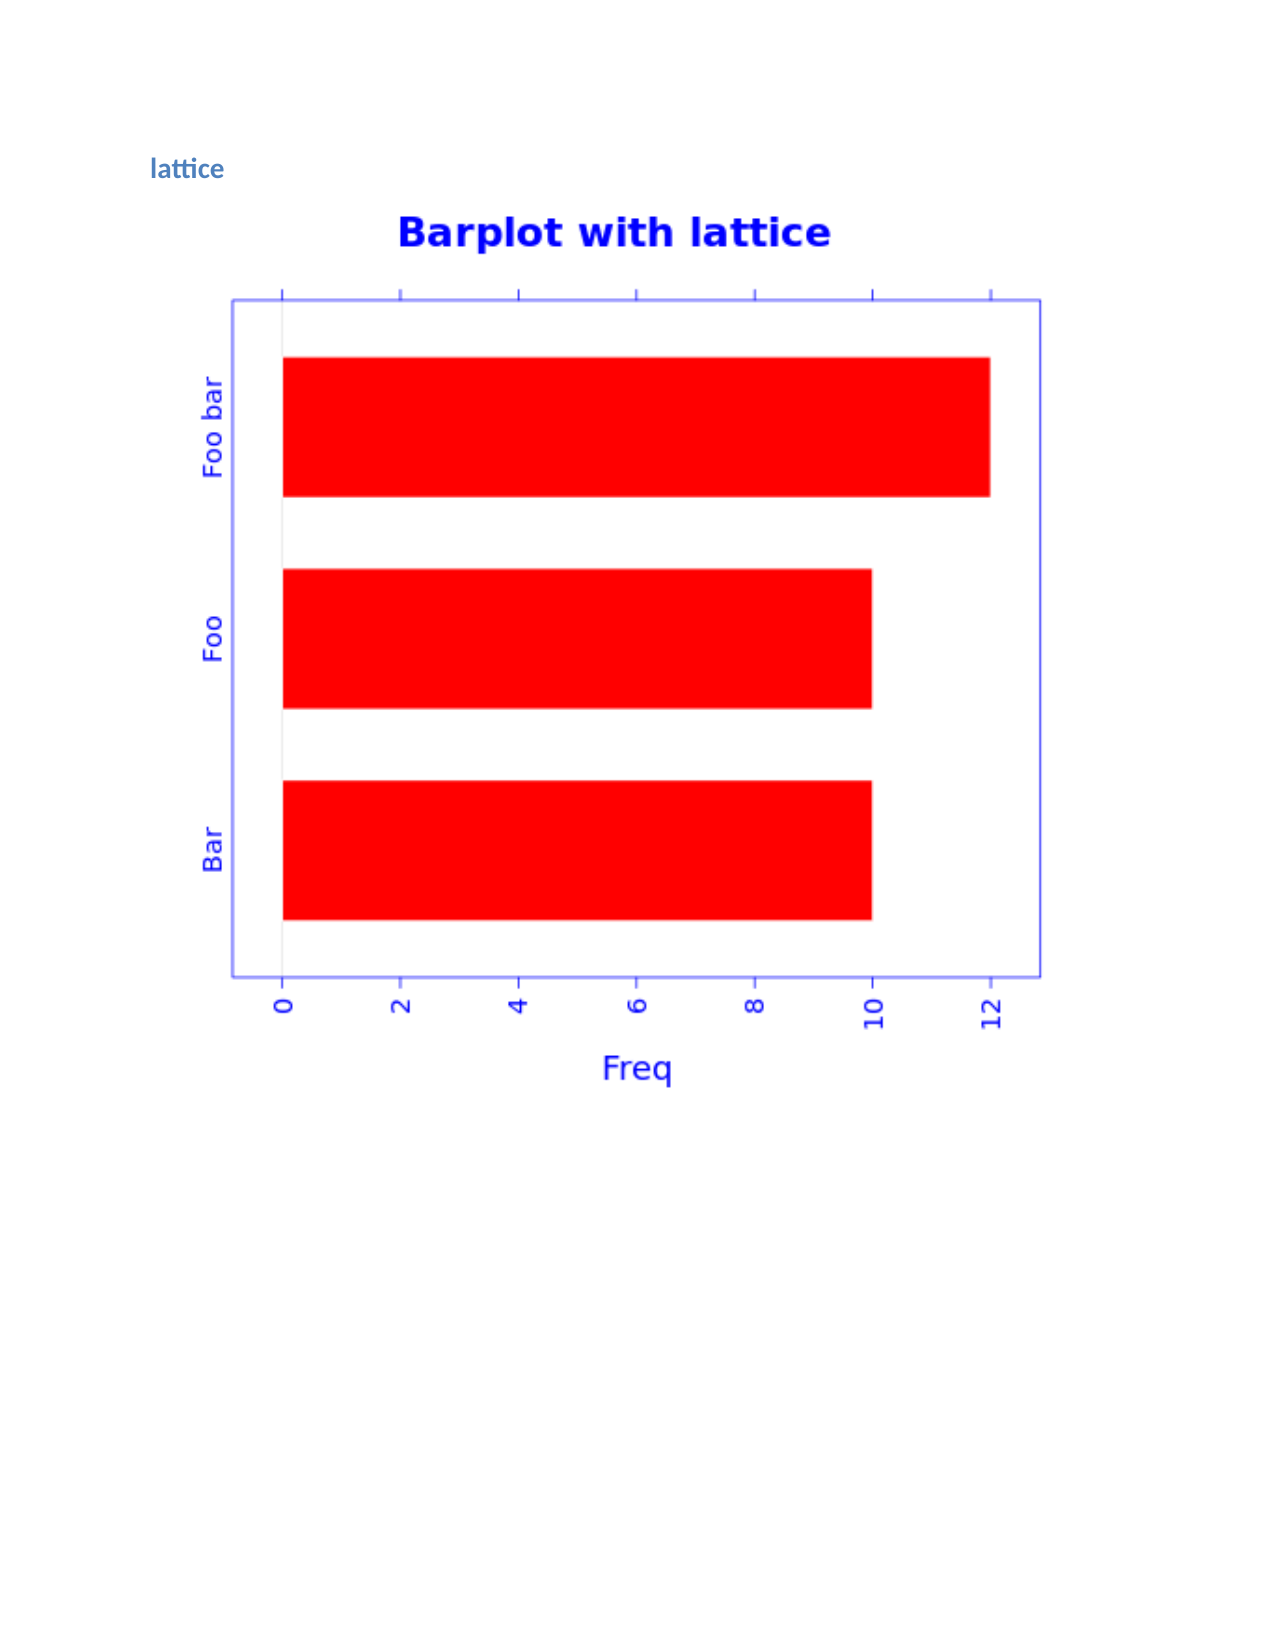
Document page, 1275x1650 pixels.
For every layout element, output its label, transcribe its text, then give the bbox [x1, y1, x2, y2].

picture [168, 204, 1062, 1097]
subtitle lattice [150, 150, 1125, 186]
